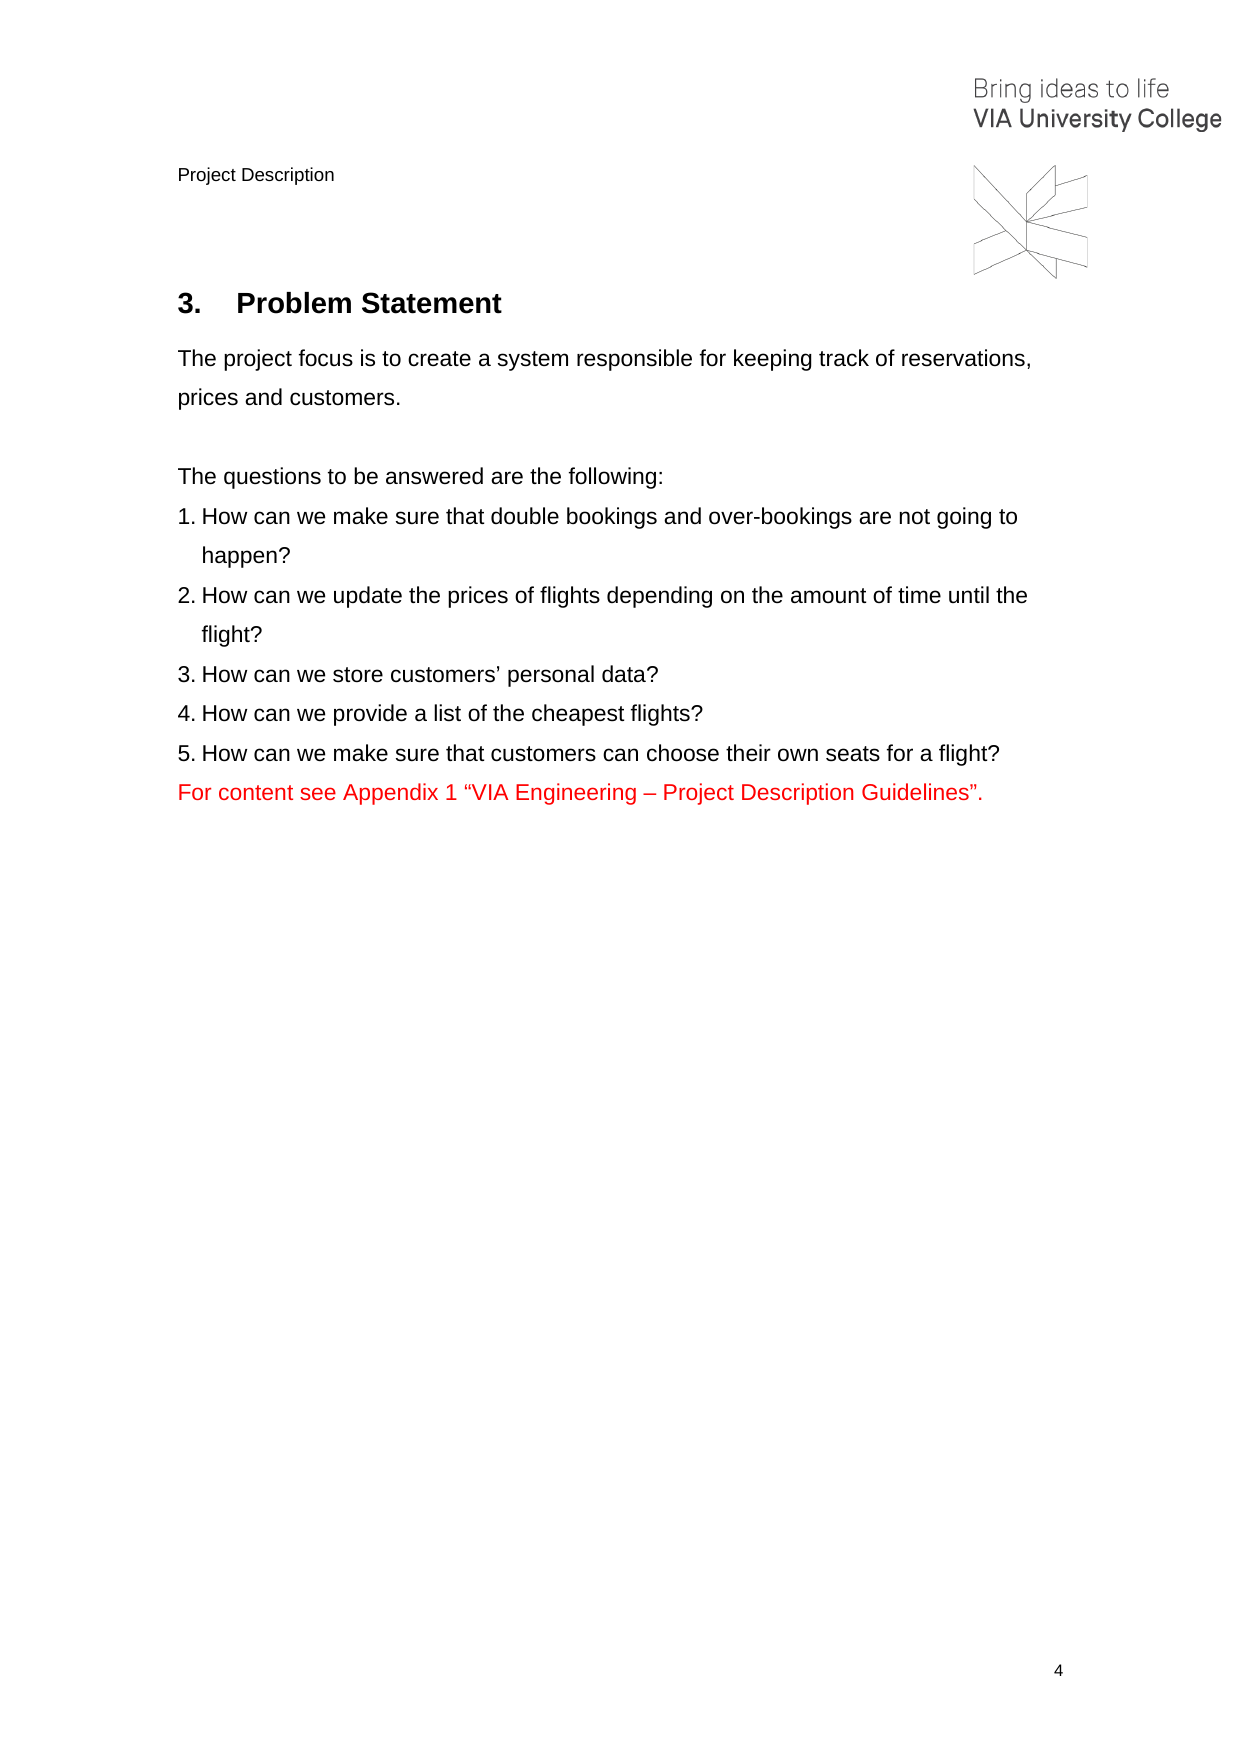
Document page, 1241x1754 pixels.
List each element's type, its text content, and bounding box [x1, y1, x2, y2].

picture [972, 76, 1222, 132]
subtitle Problem Statement [177, 286, 1063, 320]
list How can we make sure that double bookings and over-bookings are not going to happen? [177, 503, 1063, 568]
text The questions to be answered are the following: [177, 463, 1063, 489]
list How can we make sure that customers can choose their own seats for a flight? [177, 739, 1063, 766]
picture [973, 164, 1088, 279]
list How can we provide a list of the cheapest flights? [177, 700, 1063, 726]
text The project focus is to create a system responsible for keeping track of reservations, prices and customers. [177, 345, 1063, 411]
list How can we store customers’ personal data? [177, 661, 1063, 687]
list How can we update the prices of flights depending on the amount of time until the flight? [177, 582, 1063, 647]
text For content see Appendix 1 “VIA Engineering – Project Description Guidelines”. [177, 779, 1063, 805]
